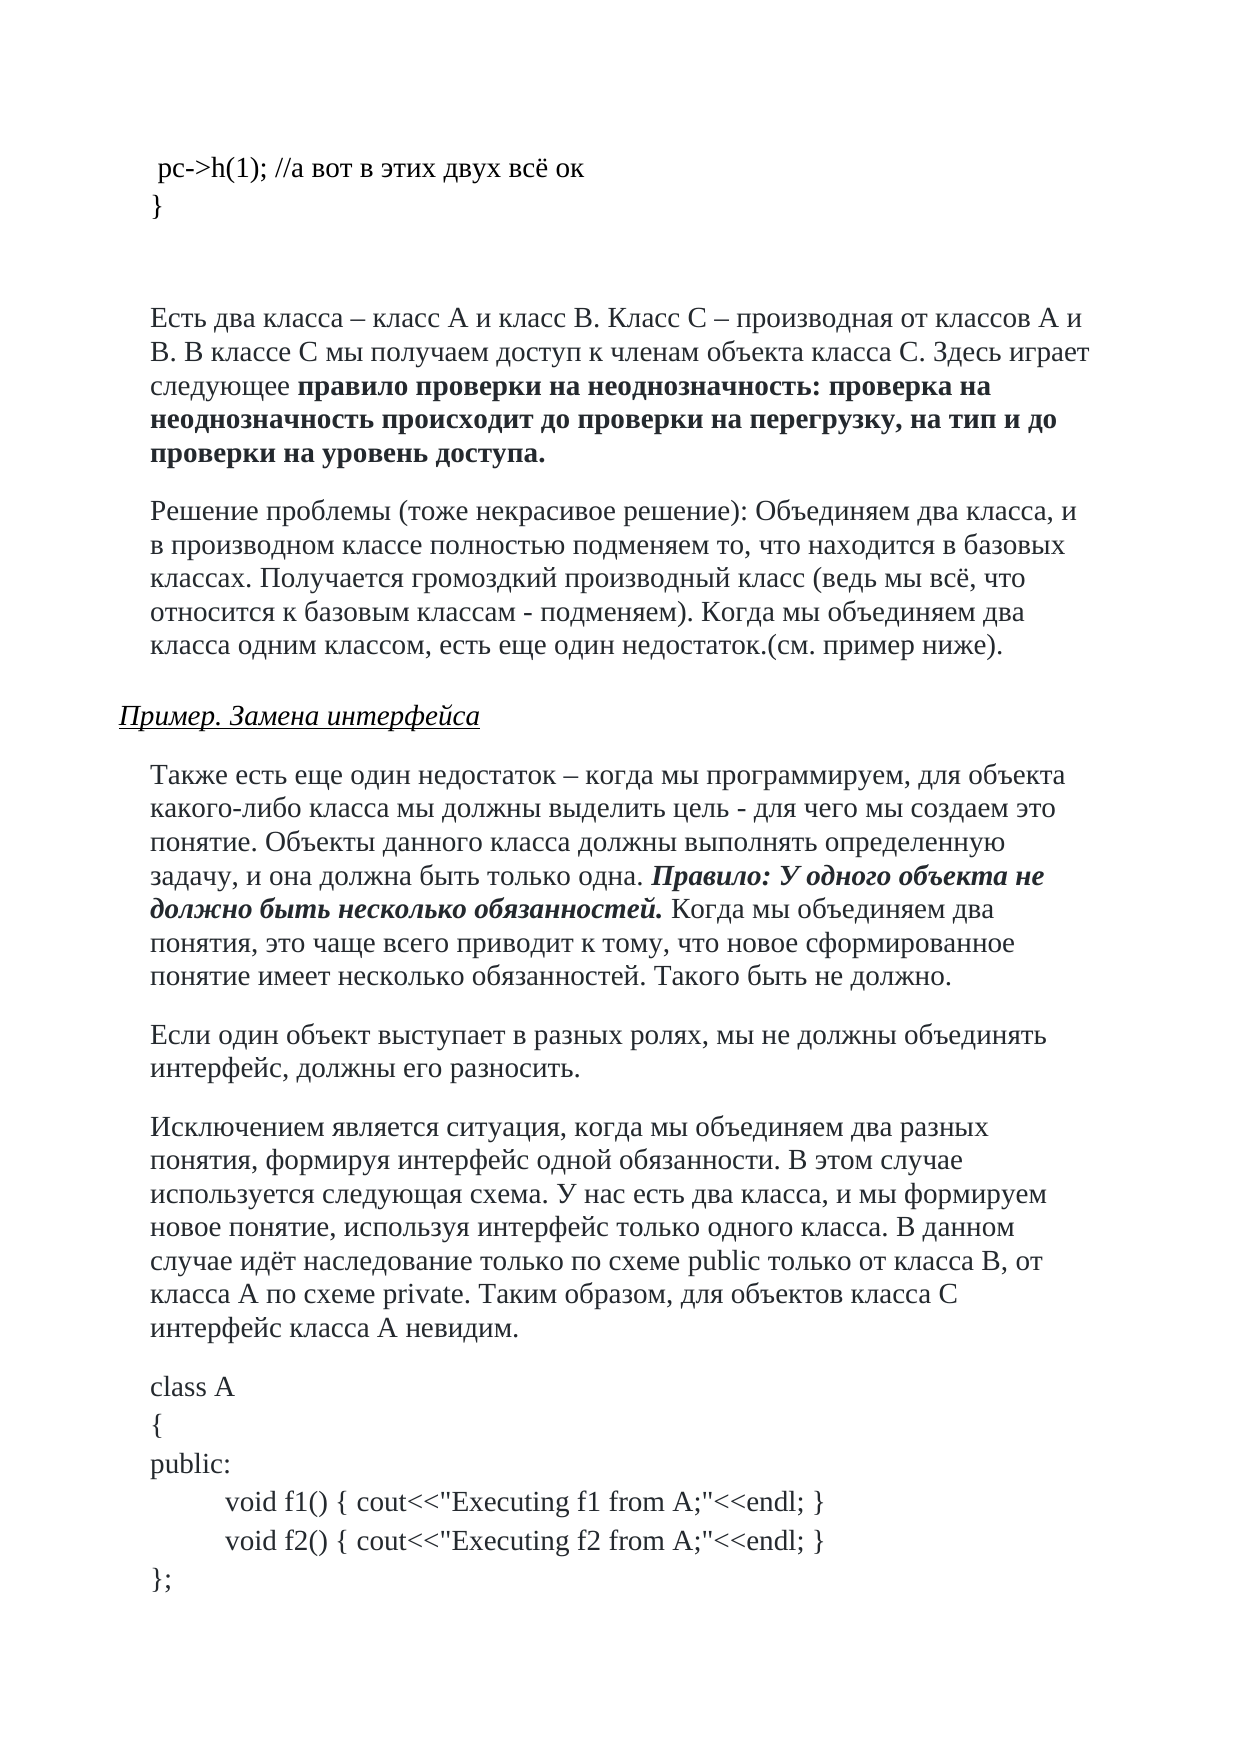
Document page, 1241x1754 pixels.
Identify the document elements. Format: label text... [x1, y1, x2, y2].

text Пример. Замена интерфейса [119, 698, 1090, 732]
text Решение проблемы (тоже некрасивое решение): Объединяем два класса, и в производном классе полностью подменяем то, что находится в базовых классах. Получается громоздкий производный класс (ведь мы всё, что относится к базовым классам - подменяем). Когда мы объединяем два класса одним классом, есть еще один недостаток.(см. пример ниже). [150, 493, 1090, 661]
text public: [150, 1446, 1090, 1479]
text void f2() { cout<<"Executing f2 from A;"<<endl; } [150, 1523, 1090, 1556]
text Если один объект выступает в разных ролях, мы не должны объединять интерфейс, должны его разносить. [150, 1017, 1090, 1084]
text { [150, 1407, 1090, 1441]
text Также есть еще один недостаток – когда мы программируем, для объекта какого-либо класса мы должны выделить цель - для чего мы создаем это понятие. Объекты данного класса должны выполнять определенную задачу, и она должна быть только одна. Правило: У одного объекта не должно быть несколько обязанностей. Когда мы объединяем два понятия, это чаще всего приводит к тому, что новое сформированное понятие имеет несколько обязанностей. Такого быть не должно. [150, 757, 1090, 992]
text class A [150, 1369, 1090, 1402]
text } [150, 188, 1090, 222]
text pc->h(1); //а вот в этих двух всё ок [150, 150, 1090, 183]
text Исключением является ситуация, когда мы объединяем два разных понятия, формируя интерфейс одной обязанности. В этом случае используется следующая схема. У нас есть два класса, и мы формируем новое понятие, используя интерфейс только одного класса. В данном случае идёт наследование только по схеме public только от класса B, от класса A по схеме private. Таким образом, для объектов класса C интерфейс класса A невидим. [150, 1109, 1090, 1344]
text void f1() { cout<<"Executing f1 from A;"<<endl; } [150, 1484, 1090, 1518]
text }; [150, 1561, 1090, 1595]
text Есть два класса – класс А и класс В. Класс С – производная от классов А и В. В классе С мы получаем доступ к членам объекта класса C. Здесь играет следующее правило проверки на неоднозначность: проверка на неоднозначность происходит до проверки на перегрузку, на тип и до проверки на уровень доступа. [150, 301, 1090, 468]
